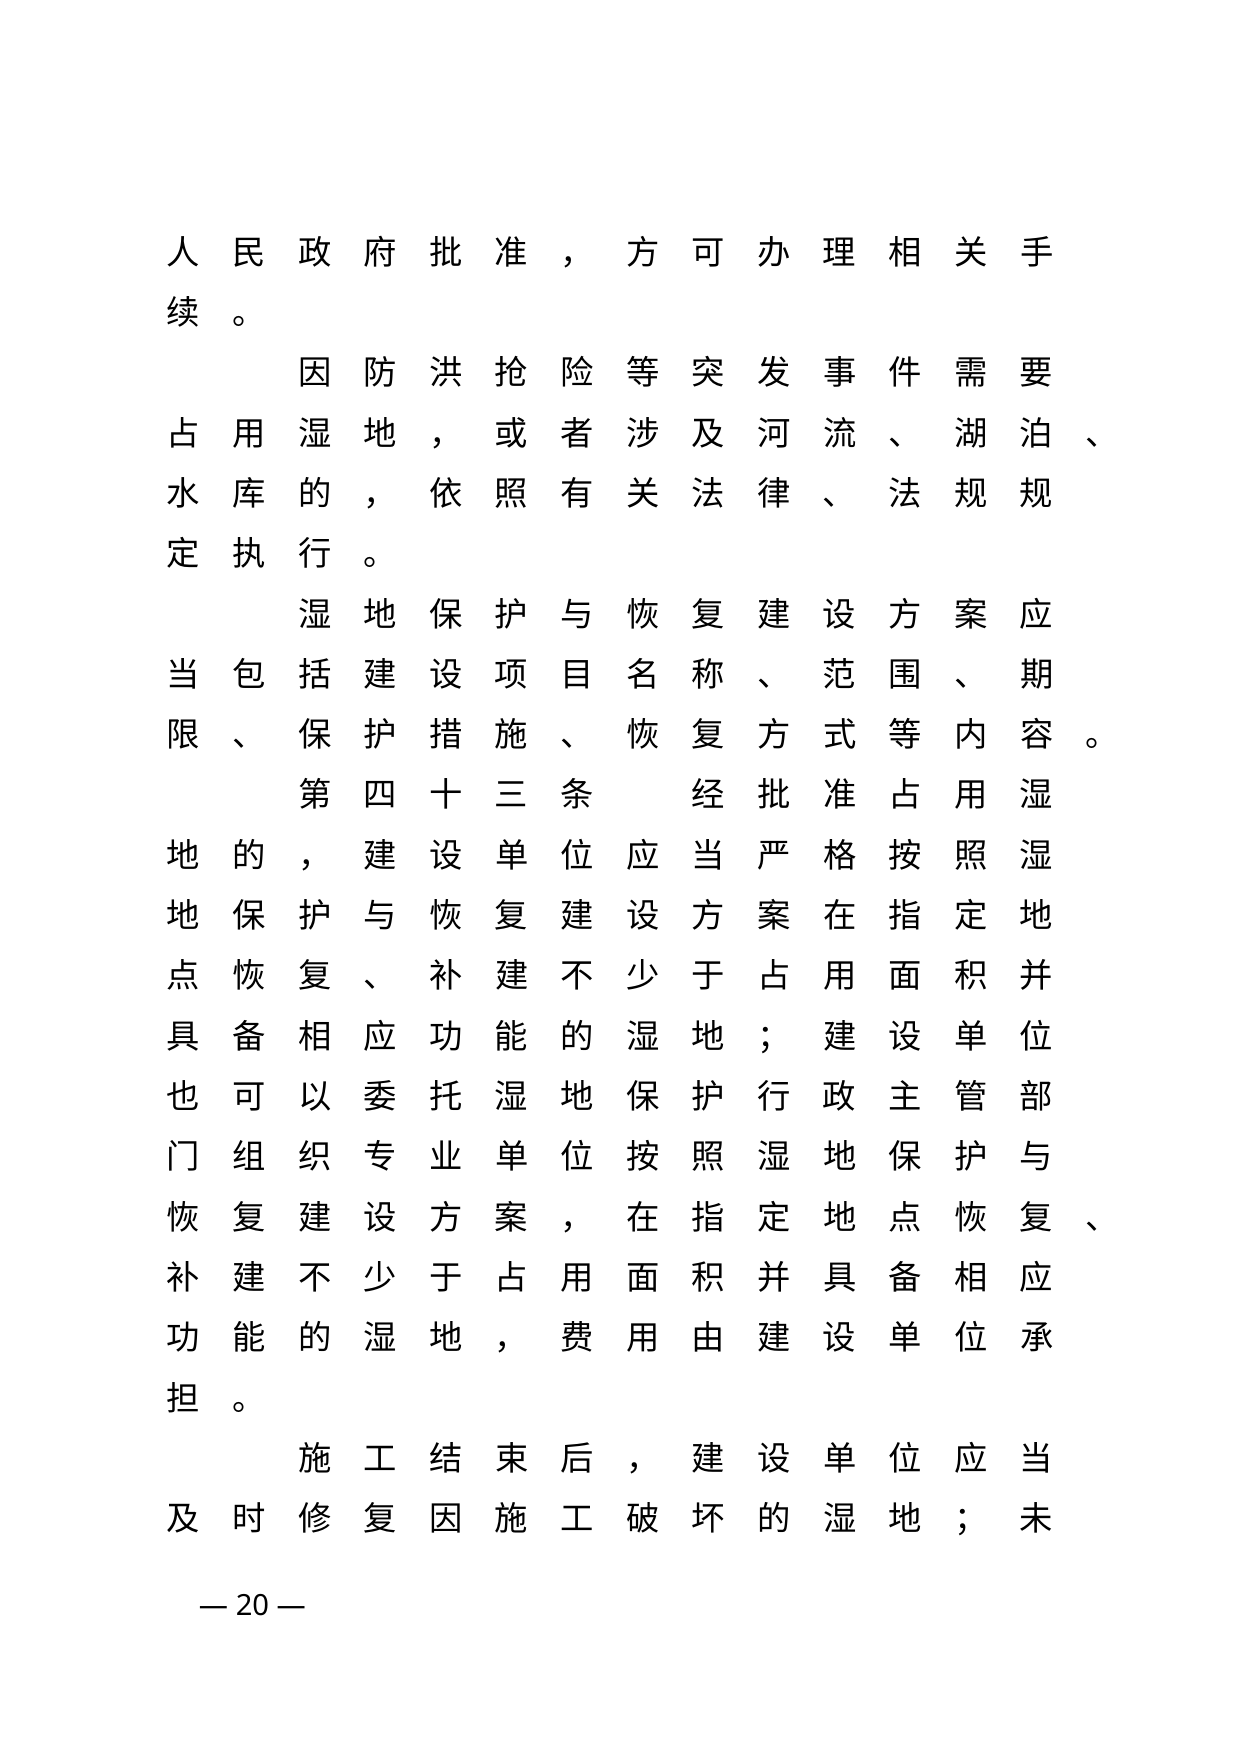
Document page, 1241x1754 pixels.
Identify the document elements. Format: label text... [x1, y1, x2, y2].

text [167, 1426, 1085, 1546]
text 因防洪抢险等突发事件需要占用湿地，或者涉及河流、湖泊、水库的，依照有关法律、法规规定执行。 [167, 340, 1085, 581]
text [167, 219, 1085, 340]
text 第四十三条 经批准占用湿地的，建设单位应当严格按照湿地保护与恢复建设方案在指定地点恢复、补建不少于占用面积并具备相应功能的湿地；建设单位也可以委托湿地保护行政主管部门组织专业单位按照湿地保护与恢复建设方案，在指定地点恢复、补建不少于占用面积并具备相应功能的湿地，费用由建设单位承担。 [167, 762, 1085, 1426]
text 湿地保护与恢复建设方案应当包括建设项目名称、范围、期限、保护措施、恢复方式等内容。 [167, 581, 1085, 762]
